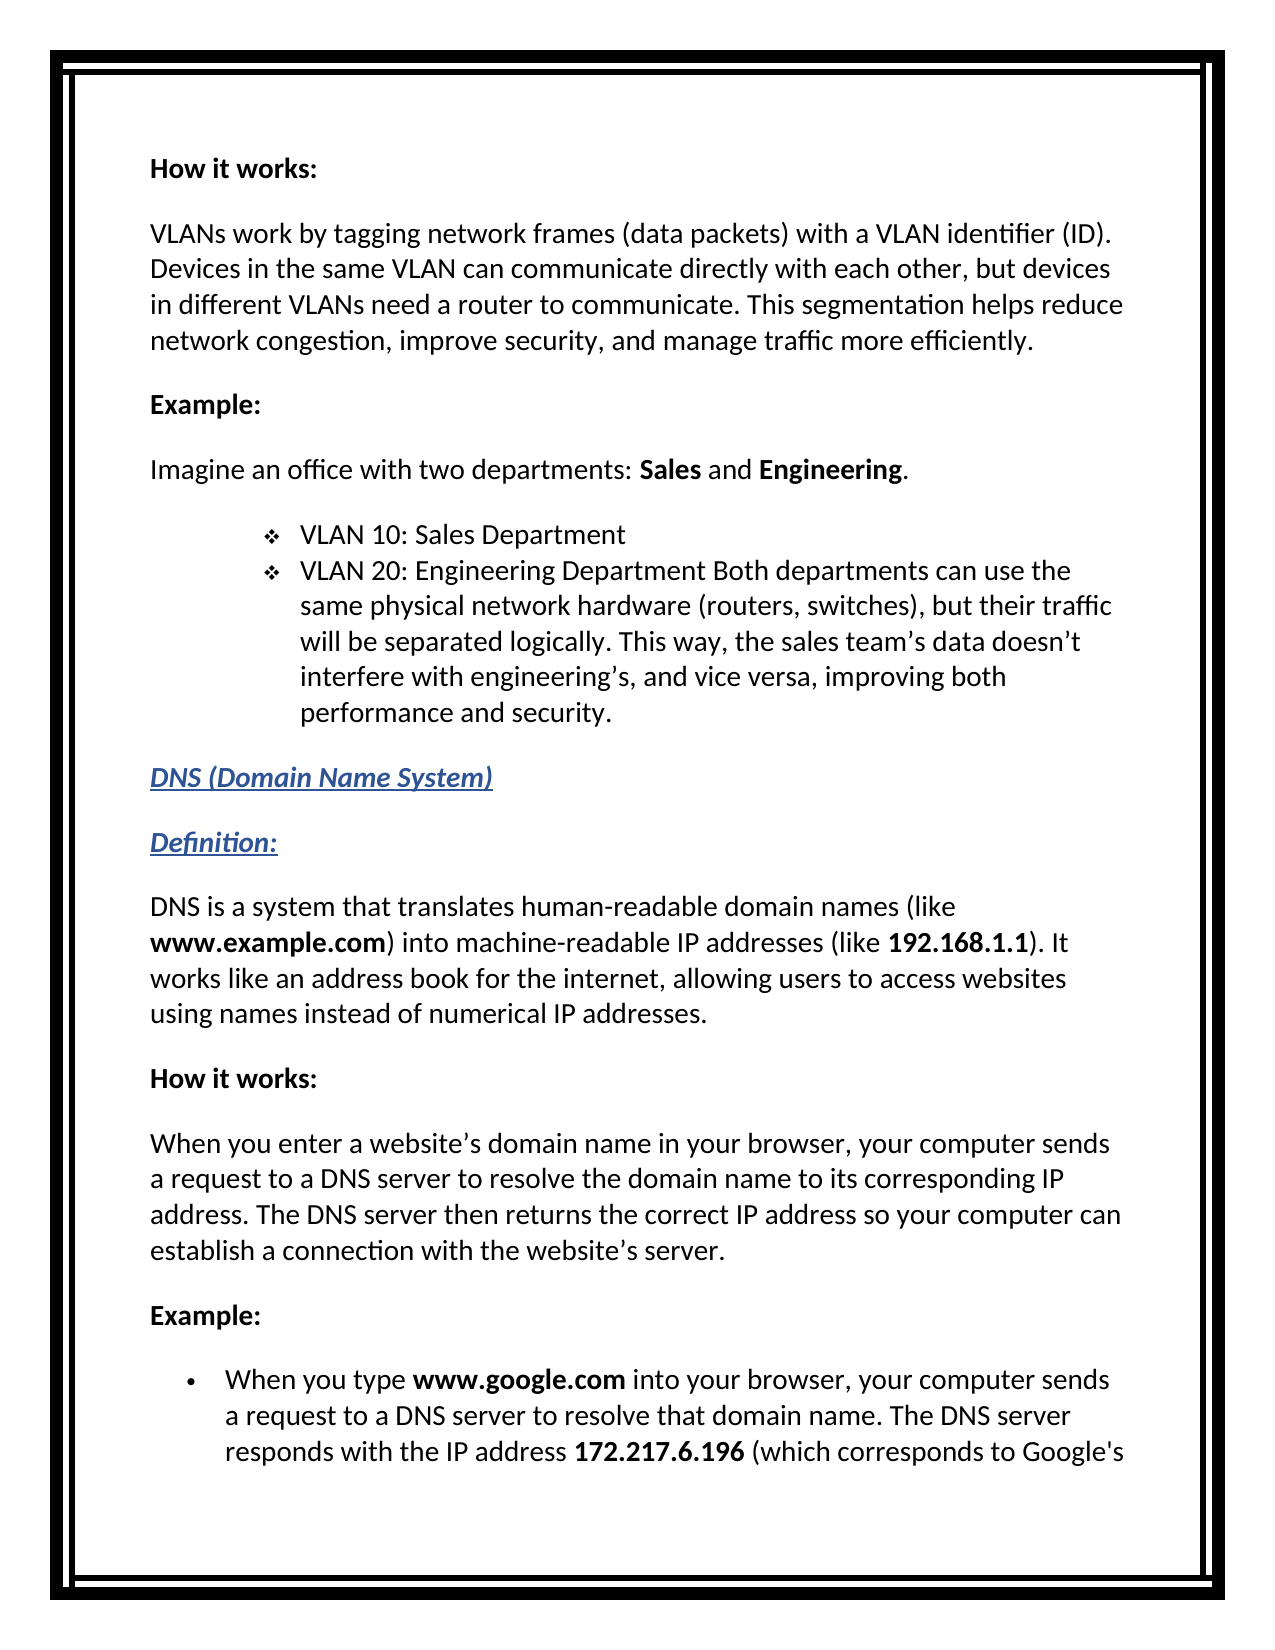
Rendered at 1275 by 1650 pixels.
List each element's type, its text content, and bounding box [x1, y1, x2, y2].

text How it works: [150, 1060, 1125, 1096]
text Example: [150, 386, 1125, 422]
text DNS is a system that translates human-readable domain names (like www.example.com) into machine-readable IP addresses (like 192.168.1.1). It works like an address book for the internet, allowing users to access websites using names instead of numerical IP addresses. [150, 888, 1125, 1031]
list VLAN 20: Engineering Department Both departments can use the same physical network hardware (routers, switches), but their traffic will be separated logically. This way, the sales team’s data doesn’t interfere with engineering’s, and vice versa, improving both performance and security. [262, 552, 1125, 730]
text Definition: [150, 824, 1125, 859]
text How it works: [150, 150, 1125, 186]
text DNS (Domain Name System) [150, 759, 1125, 794]
text When you enter a website’s domain name in your browser, your computer sends a request to a DNS server to resolve the domain name to its corresponding IP address. The DNS server then returns the correct IP address so your computer can establish a connection with the website’s server. [150, 1125, 1125, 1267]
text VLANs work by tagging network frames (data packets) with a VLAN identifier (ID). Devices in the same VLAN can communicate directly with each other, but devices in different VLANs need a router to communicate. This segmentation helps reduce network congestion, improve security, and manage traffic more efficiently. [150, 215, 1125, 357]
list VLAN 10: Sales Department [262, 516, 1125, 552]
text Imagine an office with two departments: Sales and Engineering. [150, 451, 1125, 487]
text Example: [150, 1297, 1125, 1332]
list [187, 1361, 1125, 1468]
